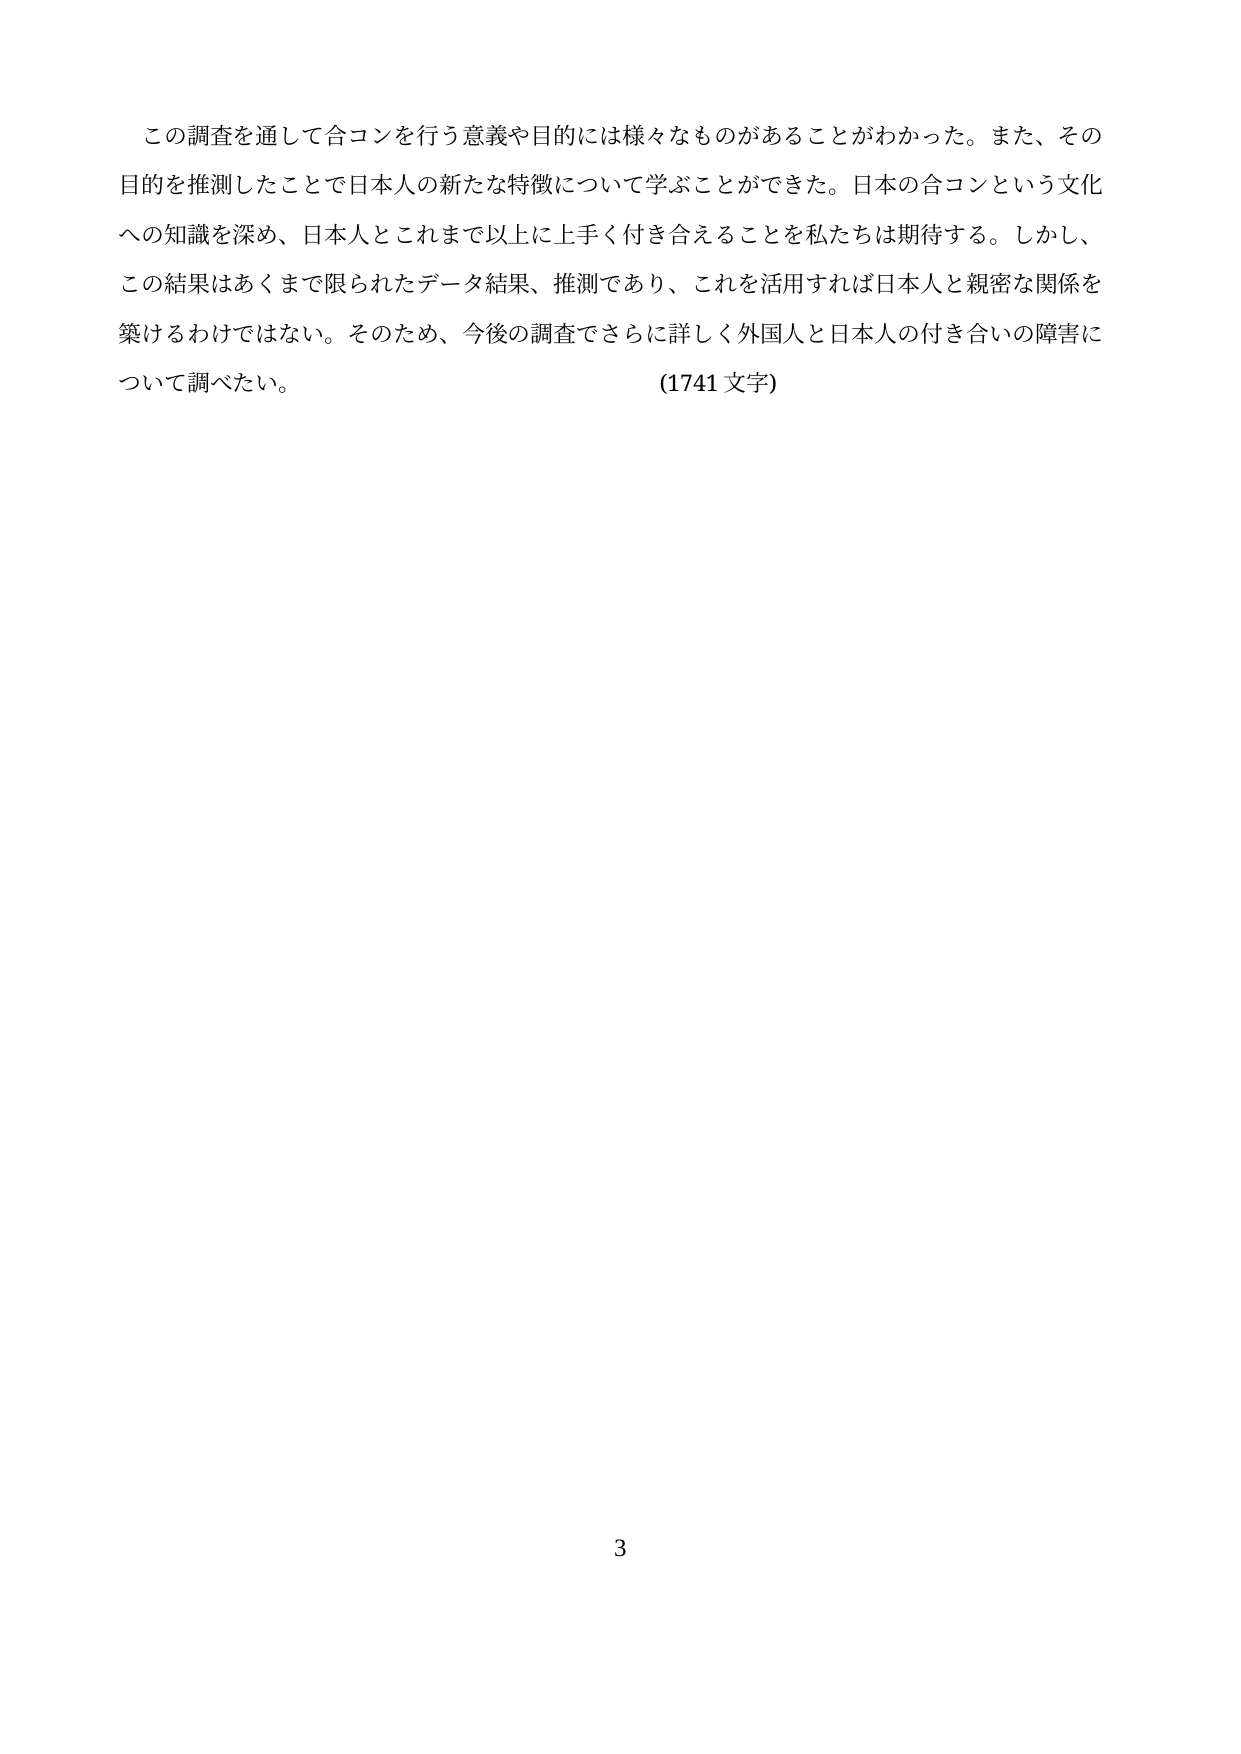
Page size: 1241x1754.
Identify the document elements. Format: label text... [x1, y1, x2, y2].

text この調査を通して合コンを行う意義や目的には様々なものがあることがわかった。また、その目的を推測したことで日本人の新たな特徴について学ぶことができた。日本の合コンという文化への知識を深め、日本人とこれまで以上に上手く付き合えることを私たちは期待する。しかし、この結果はあくまで限られたデータ結果、推測であり、これを活用すれば日本人と親密な関係を築けるわけではない。そのため、今後の調査でさらに詳しく外国人と日本人の付き合いの障害について調べたい。 (1741文字) [118, 118, 1122, 398]
